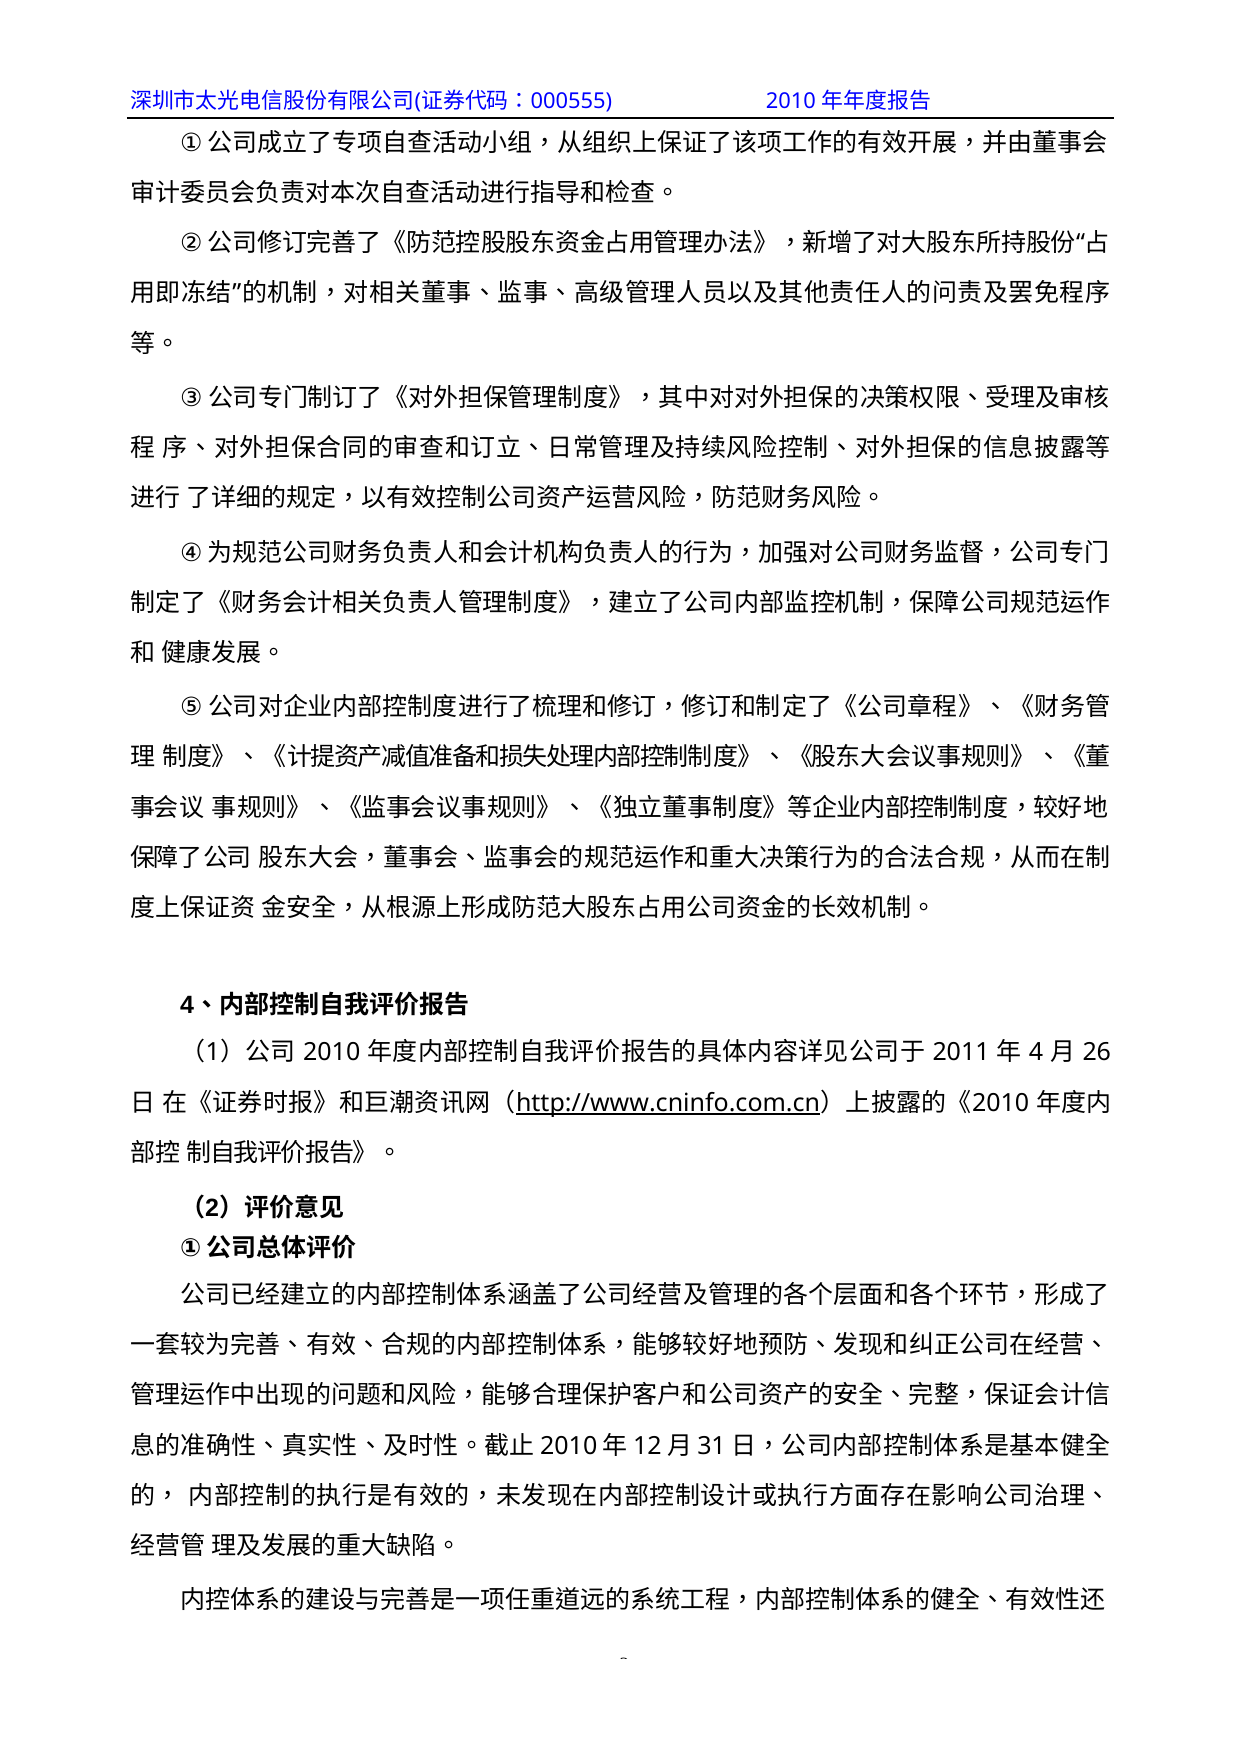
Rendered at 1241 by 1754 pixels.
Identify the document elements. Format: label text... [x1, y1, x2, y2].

subtitle （2）评价意见 [180, 1185, 1126, 1224]
text ①公司成立了专项自查活动小组，从组织上保证了该项工作的有效开展，并由董事会 [180, 125, 1126, 159]
text 公司已经建立的内部控制体系涵盖了公司经营及管理的各个层面和各个环节，形成了 一套较为完善、有效、合规的内部控制体系，能够较好地预防、发现和纠正公司在经营、 管理运作中出现的问题和风险，能够合理保护客户和公司资产的安全、完整，保证会计信 息的准确性、真实性、及时性。截止2010年12月31日，公司内部控制体系是基本健全的， 内部控制的执行是有效的，未发现在内部控制设计或执行方面存在影响公司治理、经营管 理及发展的重大缺陷。 [130, 1276, 1111, 1562]
text ①公司总体评价 [180, 1229, 1126, 1263]
text ②公司修订完善了《防范控股股东资金占用管理办法》，新增了对大股东所持股份“占 用即冻结”的机制，对相关董事、监事、高级管理人员以及其他责任人的问责及罢免程序 等。 [130, 225, 1111, 359]
text ③公司专门制订了《对外担保管理制度》，其中对对外担保的决策权限、受理及审核程 序、对外担保合同的审查和订立、日常管理及持续风险控制、对外担保的信息披露等进行 了详细的规定，以有效控制公司资产运营风险，防范财务风险。 [130, 379, 1111, 514]
subtitle 4、内部控制自我评价报告 [180, 987, 1126, 1021]
text 审计委员会负责对本次自查活动进行指导和检查。 [130, 174, 1126, 208]
text （1）公司 2010 年度内部控制自我评价报告的具体内容详见公司于 2011 年 4 月 26 日 在《证券时报》和巨潮资讯网（http://www.cninfo.com.cn）上披露的《2010 年度内部控 制自我评价报告》。 [130, 1034, 1112, 1169]
text ④为规范公司财务负责人和会计机构负责人的行为，加强对公司财务监督，公司专门 制定了《财务会计相关负责人管理制度》，建立了公司内部监控机制，保障公司规范运作和 健康发展。 [130, 534, 1111, 669]
text ⑤公司对企业内部控制度进行了梳理和修订，修订和制定了《公司章程》、《财务管理 制度》、《计提资产减值准备和损失处理内部控制制度》、《股东大会议事规则》、《董事会议 事规则》、《监事会议事规则》、《独立董事制度》等企业内部控制制度，较好地保障了公司 股东大会，董事会、监事会的规范运作和重大决策行为的合法合规，从而在制度上保证资 金安全，从根源上形成防范大股东占用公司资金的长效机制。 [130, 689, 1111, 924]
text 内控体系的建设与完善是一项任重道远的系统工程，内部控制体系的健全、有效性还 [180, 1582, 1126, 1616]
